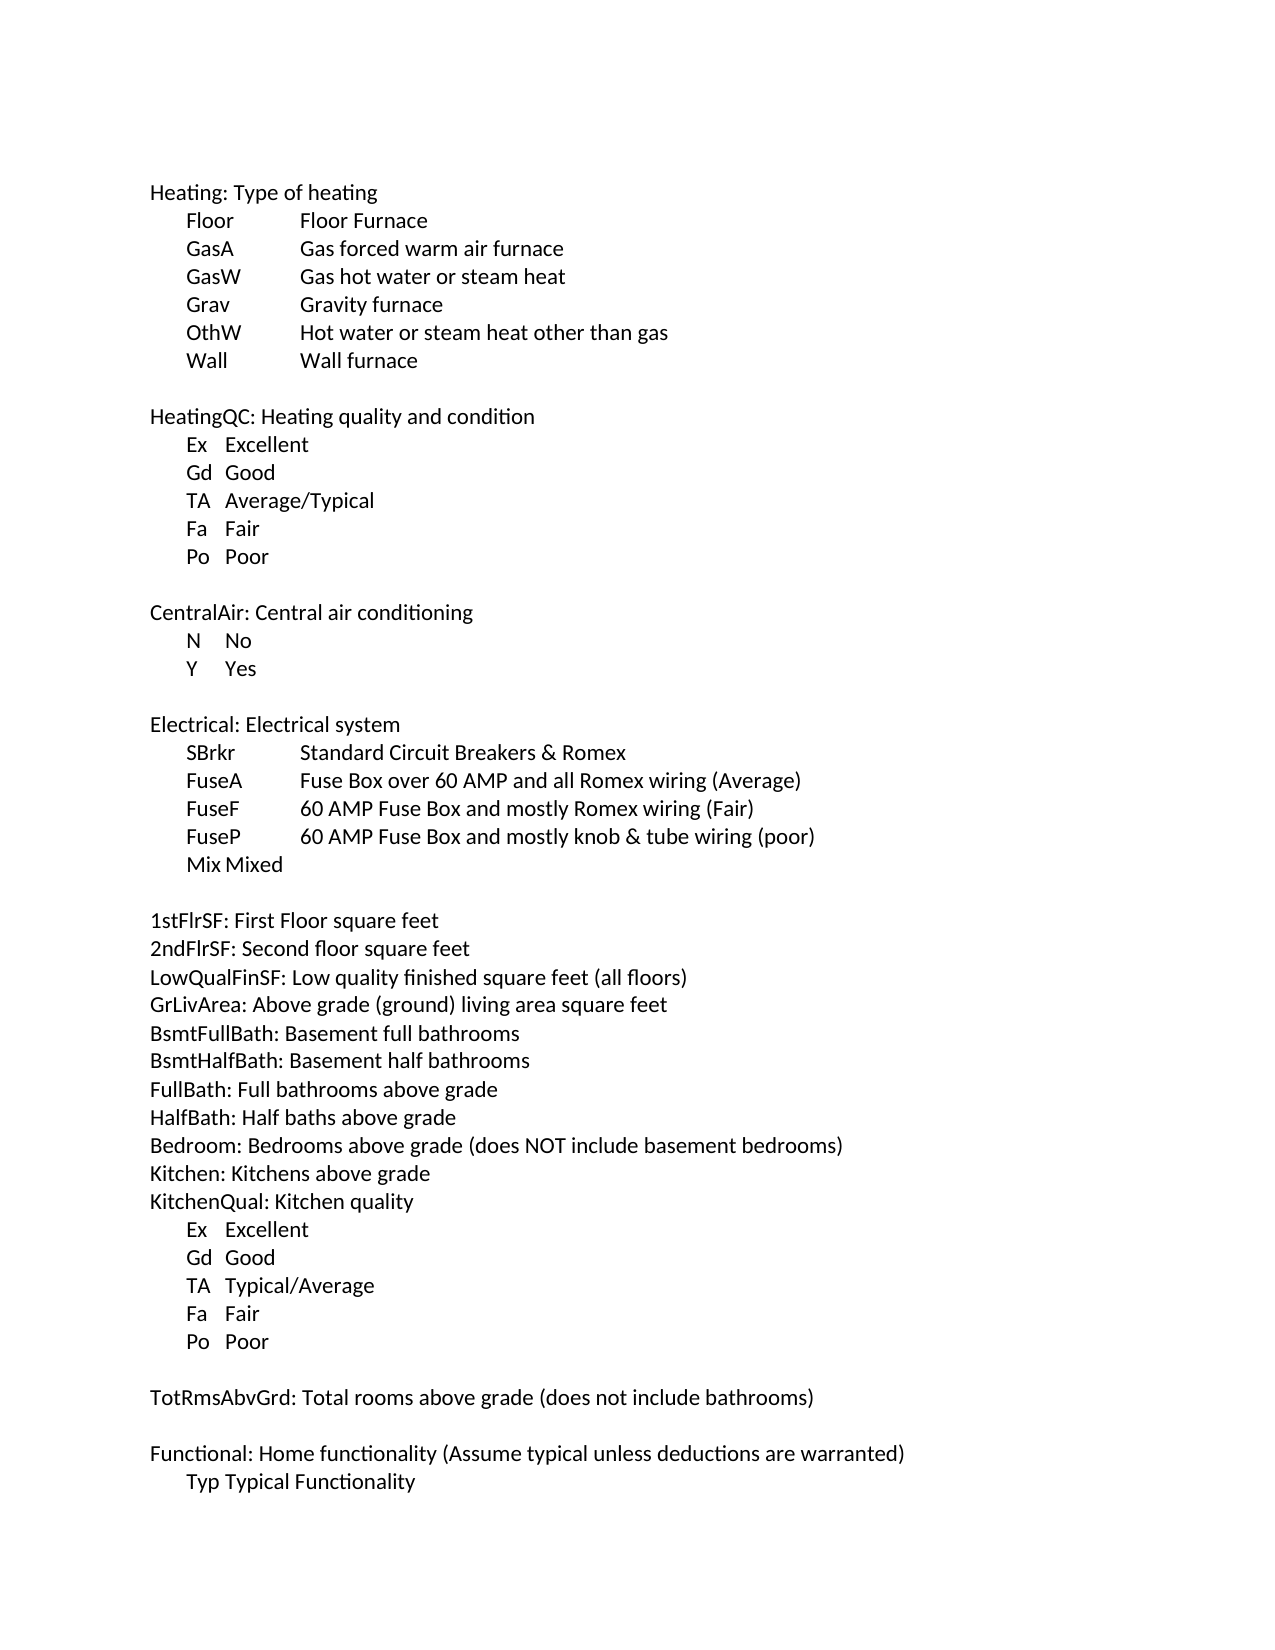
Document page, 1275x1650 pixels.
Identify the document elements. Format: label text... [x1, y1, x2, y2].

text Ex Excellent [150, 430, 1125, 458]
text N No [150, 626, 1125, 654]
text Ex Excellent [150, 1215, 1125, 1243]
text GasA Gas forced warm air furnace [150, 234, 1125, 262]
text HeatingQC: Heating quality and condition [150, 402, 1125, 430]
text Heating: Type of heating [150, 178, 1125, 206]
text FuseA Fuse Box over 60 AMP and all Romex wiring (Average) [150, 766, 1125, 794]
text Po Poor [150, 1327, 1125, 1355]
text Functional: Home functionality (Assume typical unless deductions are warranted) [150, 1439, 1125, 1467]
text Bedroom: Bedrooms above grade (does NOT include basement bedrooms) [150, 1131, 1125, 1159]
text Gd Good [150, 458, 1125, 486]
text Gd Good [150, 1243, 1125, 1271]
text Fa Fair [150, 1299, 1125, 1327]
text FuseF 60 AMP Fuse Box and mostly Romex wiring (Fair) [150, 794, 1125, 822]
text TA Average/Typical [150, 486, 1125, 514]
text TA Typical/Average [150, 1271, 1125, 1299]
text KitchenQual: Kitchen quality [150, 1187, 1125, 1215]
text Po Poor [150, 542, 1125, 570]
text SBrkr Standard Circuit Breakers & Romex [150, 738, 1125, 766]
text 1stFlrSF: First Floor square feet [150, 907, 1125, 934]
text FuseP 60 AMP Fuse Box and mostly knob & tube wiring (poor) [150, 822, 1125, 851]
text CentralAir: Central air conditioning [150, 598, 1125, 626]
text Wall Wall furnace [150, 346, 1125, 374]
text Fa Fair [150, 514, 1125, 542]
text TotRmsAbvGrd: Total rooms above grade (does not include bathrooms) [150, 1383, 1125, 1411]
text GrLivArea: Above grade (ground) living area square feet [150, 991, 1125, 1019]
text OthW Hot water or steam heat other than gas [150, 318, 1125, 346]
text FullBath: Full bathrooms above grade [150, 1075, 1125, 1103]
text Floor Floor Furnace [150, 206, 1125, 234]
text BsmtFullBath: Basement full bathrooms [150, 1019, 1125, 1047]
text Grav Gravity furnace [150, 290, 1125, 318]
text Kitchen: Kitchens above grade [150, 1159, 1125, 1187]
text HalfBath: Half baths above grade [150, 1103, 1125, 1131]
text LowQualFinSF: Low quality finished square feet (all floors) [150, 963, 1125, 991]
text Electrical: Electrical system [150, 710, 1125, 738]
text Mix Mixed [150, 851, 1125, 878]
text BsmtHalfBath: Basement half bathrooms [150, 1047, 1125, 1075]
text GasW Gas hot water or steam heat [150, 262, 1125, 290]
text 2ndFlrSF: Second floor square feet [150, 934, 1125, 963]
text Typ Typical Functionality [150, 1467, 1125, 1495]
text Y Yes [150, 654, 1125, 682]
